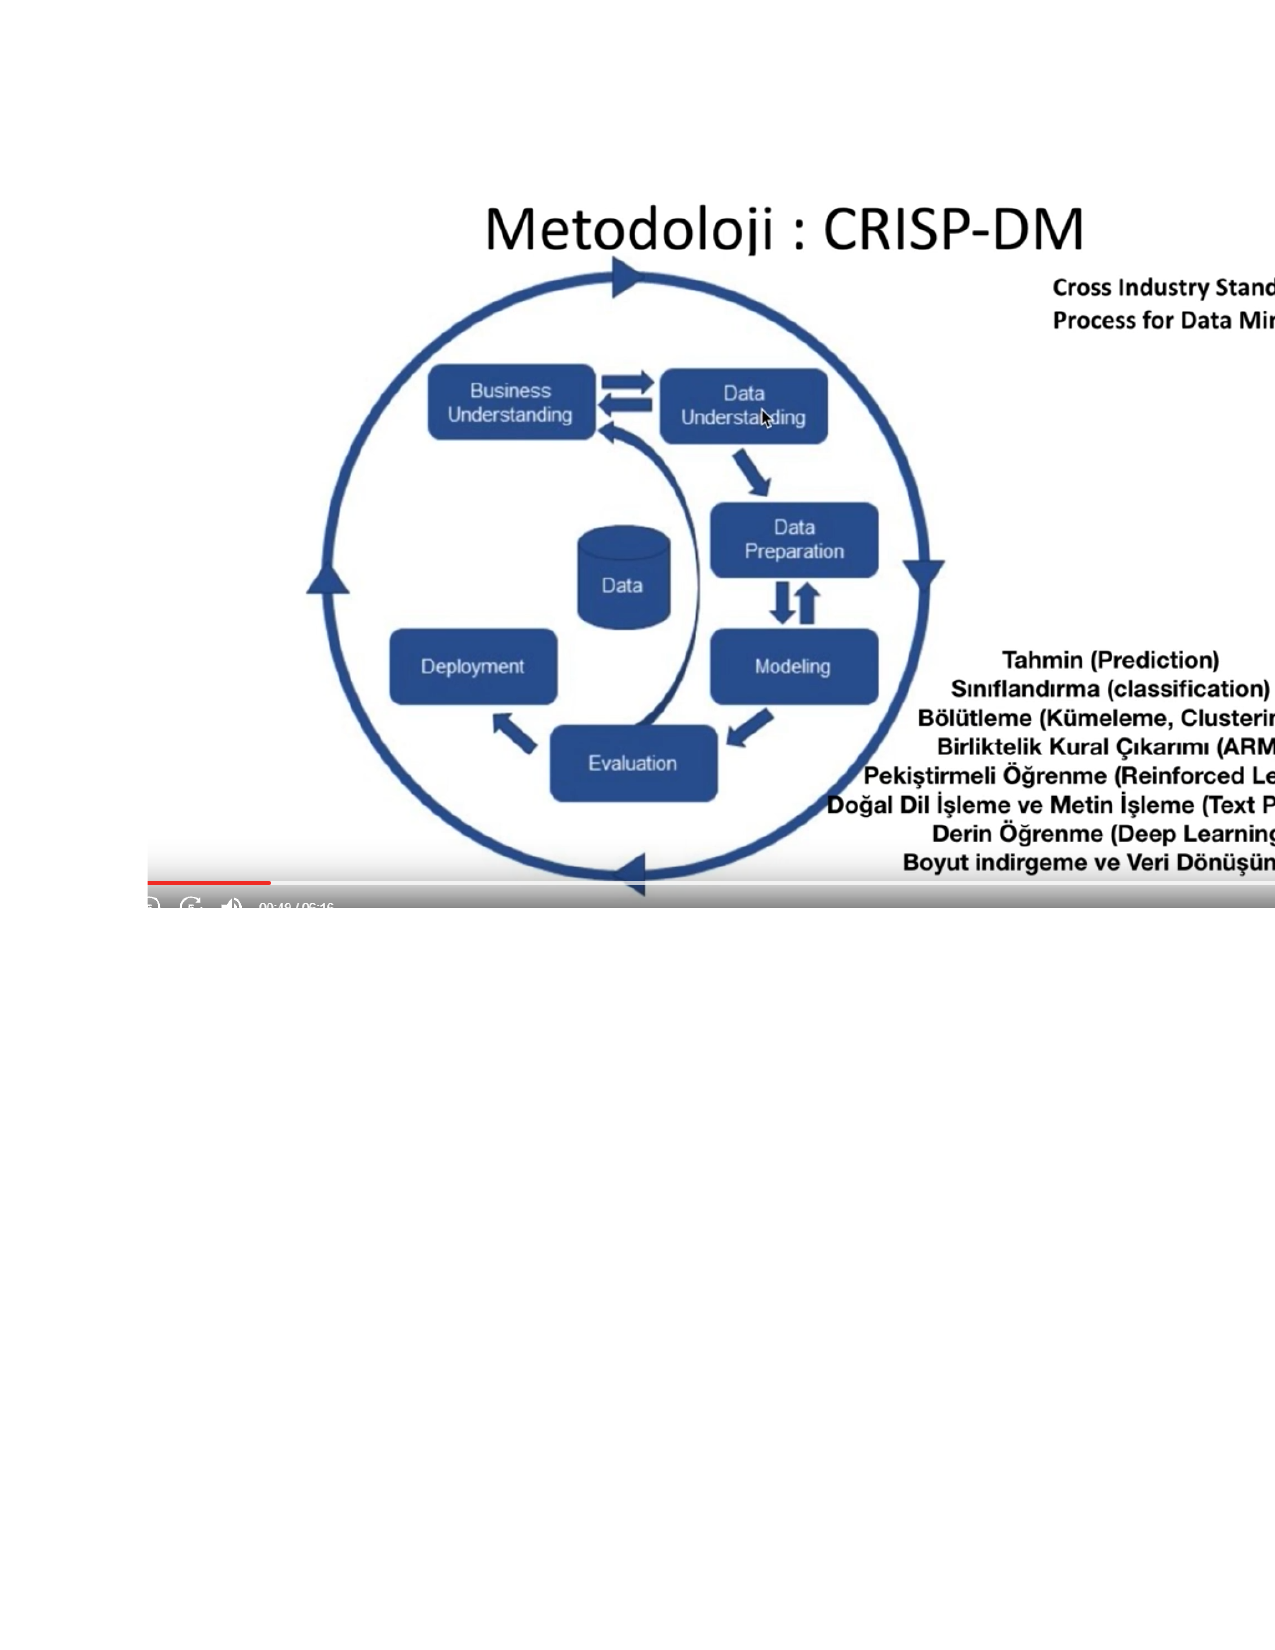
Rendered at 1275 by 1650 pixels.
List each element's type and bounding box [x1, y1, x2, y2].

picture [147, 147, 1275, 908]
